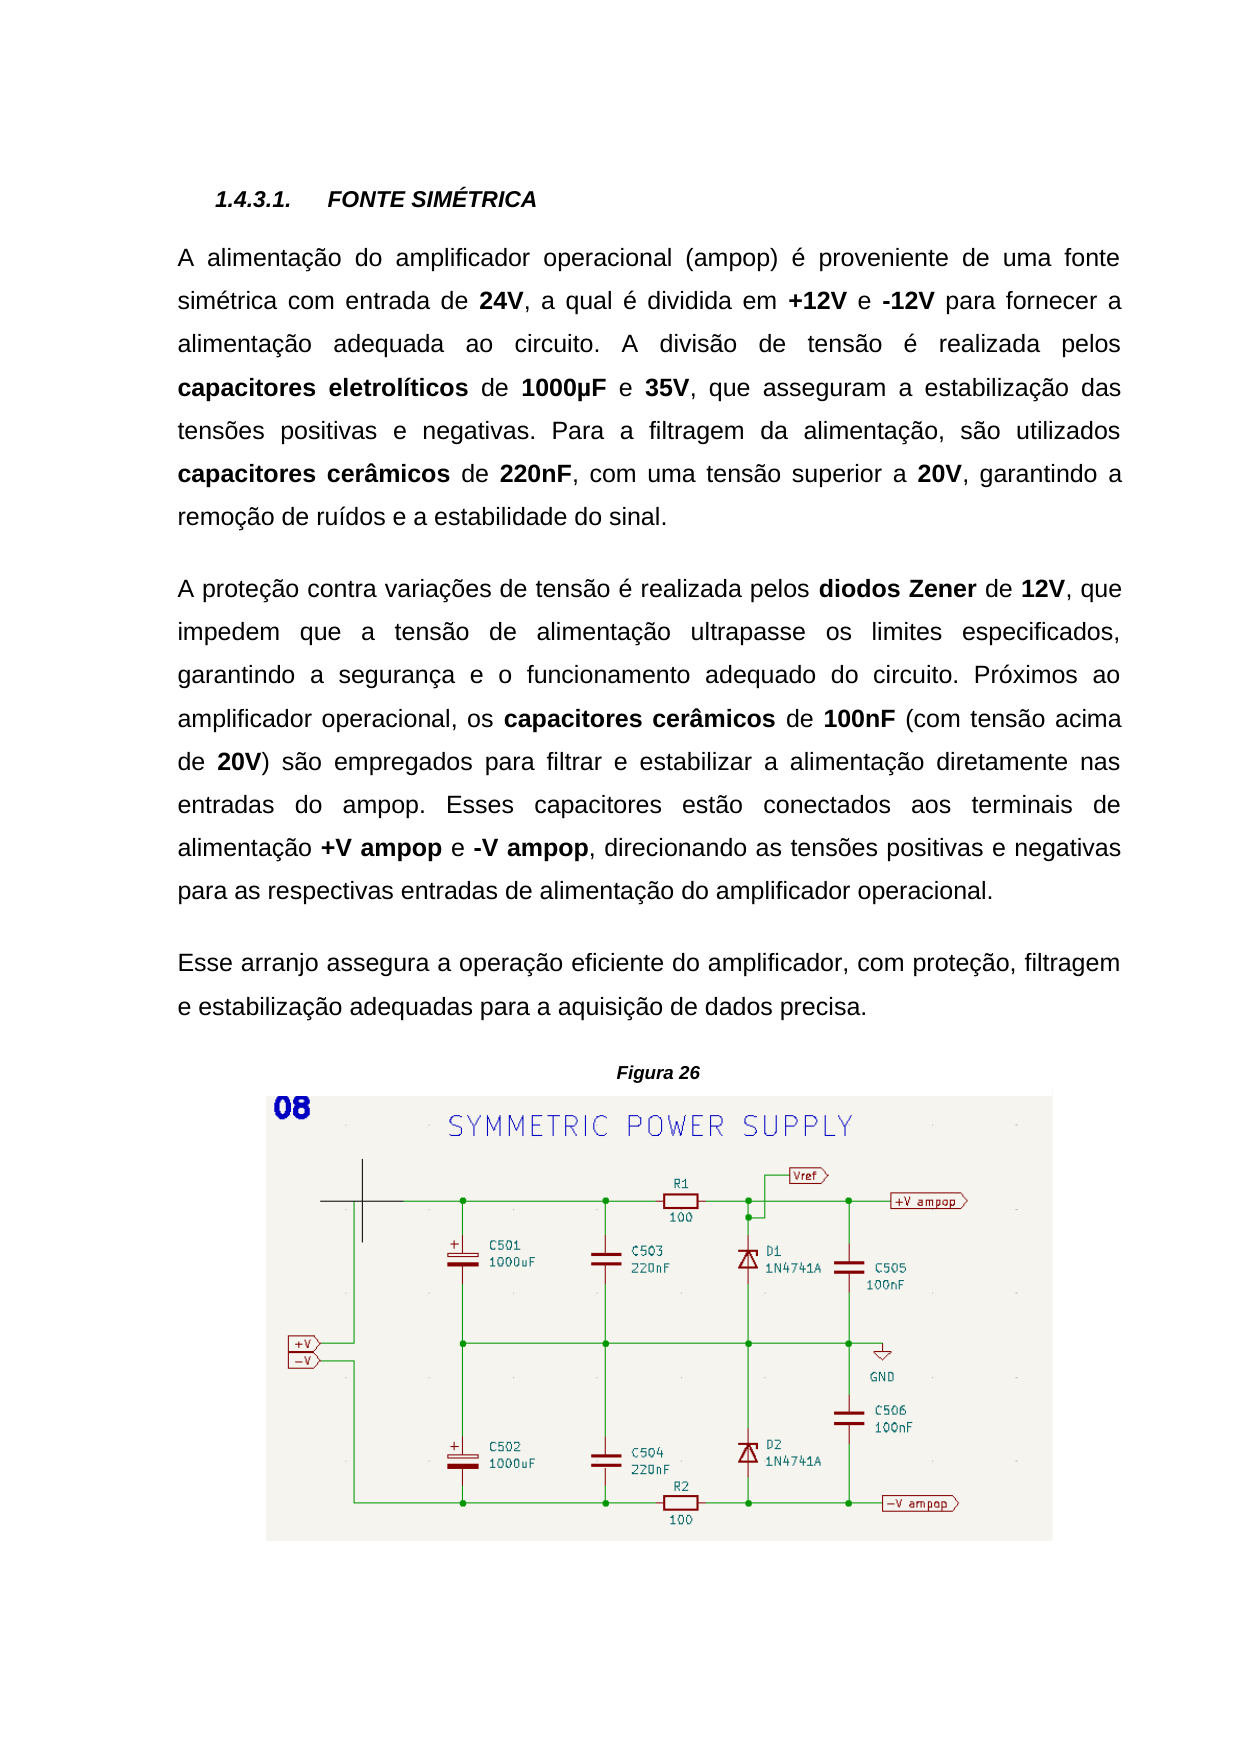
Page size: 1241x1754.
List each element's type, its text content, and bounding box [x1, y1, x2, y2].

text Esse arranjo assegura a operação eficiente do amplificador, com proteção, filtragem e estabilização adequadas para a aquisição de dados precisa. [177, 948, 1122, 1020]
text A proteção contra variações de tensão é realizada pelos diodos Zener de 12V, que impedem que a tensão de alimentação ultrapasse os limites especificados, garantindo a segurança e o funcionamento adequado do circuito. Próximos ao amplificador operacional, os capacitores cerâmicos de 100nF (com tensão acima de 20V) são empregados para filtrar e estabilizar a alimentação diretamente nas entradas do ampop. Esses capacitores estão conectados aos terminais de alimentação +V ampop e -V ampop, direcionando as tensões positivas e negativas para as respectivas entradas de alimentação do amplificador operacional. [177, 574, 1122, 905]
subtitle FONTE SIMÉTRICA [215, 186, 1122, 212]
picture [266, 1096, 1053, 1541]
text A alimentação do amplificador operacional (ampop) é proveniente de uma fonte simétrica com entrada de 24V, a qual é dividida em +12V e -12V para fornecer a alimentação adequada ao circuito. A divisão de tensão é realizada pelos capacitores eletrolíticos de 1000µF e 35V, que asseguram a estabilização das tensões positivas e negativas. Para a filtragem da alimentação, são utilizados capacitores cerâmicos de 220nF, com uma tensão superior a 20V, garantindo a remoção de ruídos e a estabilidade do sinal. [177, 243, 1122, 531]
